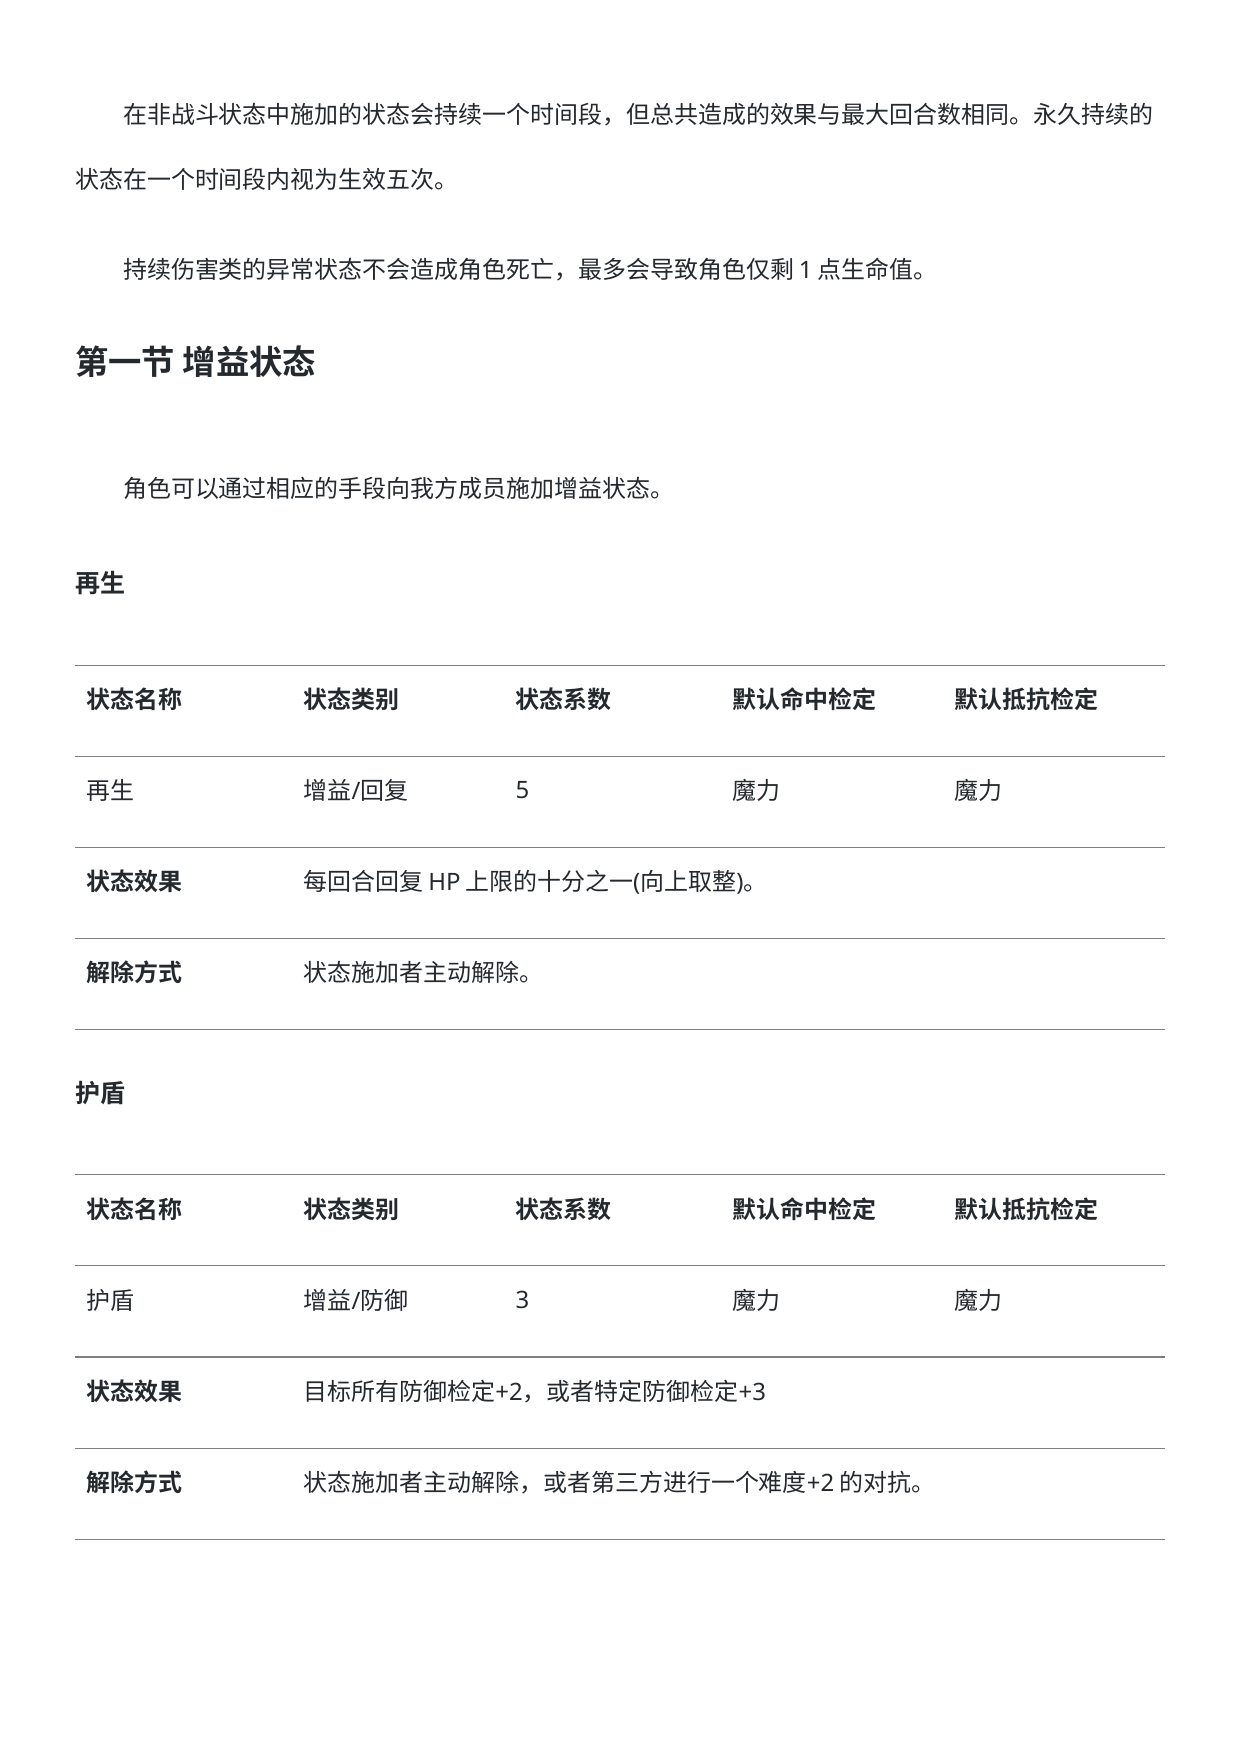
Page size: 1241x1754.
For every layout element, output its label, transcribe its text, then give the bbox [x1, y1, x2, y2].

text 在非战斗状态中施加的状态会持续一个时间段，但总共造成的效果与最大回合数相同。永久持续的状态在一个时间段内视为生效五次。 [75, 81, 1165, 211]
table_cell 增益/回复 [292, 757, 504, 847]
table_cell 魔力 [721, 757, 943, 847]
table_cell 目标所有防御检定+2，或者特定防御检定+3 [292, 1358, 1165, 1447]
table_cell 每回合回复HP上限的十分之一(向上取整)。 [292, 848, 1165, 938]
table_header 状态系数 [504, 1175, 721, 1265]
table_cell 魔力 [943, 1266, 1165, 1356]
table_header 状态类别 [292, 1175, 504, 1265]
table_header 状态类别 [292, 666, 504, 756]
table_cell 3 [504, 1266, 721, 1356]
table_cell 解除方式 [75, 939, 292, 1029]
table_cell 增益/防御 [292, 1266, 504, 1356]
table_header 状态名称 [75, 666, 292, 756]
table_cell 解除方式 [75, 1449, 292, 1538]
table_cell 状态效果 [75, 1358, 292, 1447]
table_cell 状态施加者主动解除。 [292, 939, 1165, 1029]
text 角色可以通过相应的手段向我方成员施加增益状态。 [75, 455, 1165, 520]
table_header 默认抵抗检定 [943, 1175, 1165, 1265]
table_cell 状态施加者主动解除，或者第三方进行一个难度+2的对抗。 [292, 1449, 1165, 1538]
subtitle 再生 [75, 549, 1165, 614]
subtitle 护盾 [75, 1059, 1165, 1124]
table_cell 再生 [75, 757, 292, 847]
table_cell 护盾 [75, 1266, 292, 1356]
table_cell 魔力 [721, 1266, 943, 1356]
table_header 状态名称 [75, 1175, 292, 1265]
table_header 默认命中检定 [721, 1175, 943, 1265]
subtitle 第一节 增益状态 [75, 328, 1165, 393]
table_header 默认命中检定 [721, 666, 943, 756]
table_cell 魔力 [943, 757, 1165, 847]
table_header 默认抵抗检定 [943, 666, 1165, 756]
table_header 状态系数 [504, 666, 721, 756]
table_cell 5 [504, 757, 721, 847]
table_cell 状态效果 [75, 848, 292, 938]
text 持续伤害类的异常状态不会造成角色死亡，最多会导致角色仅剩1点生命值。 [75, 236, 1165, 301]
